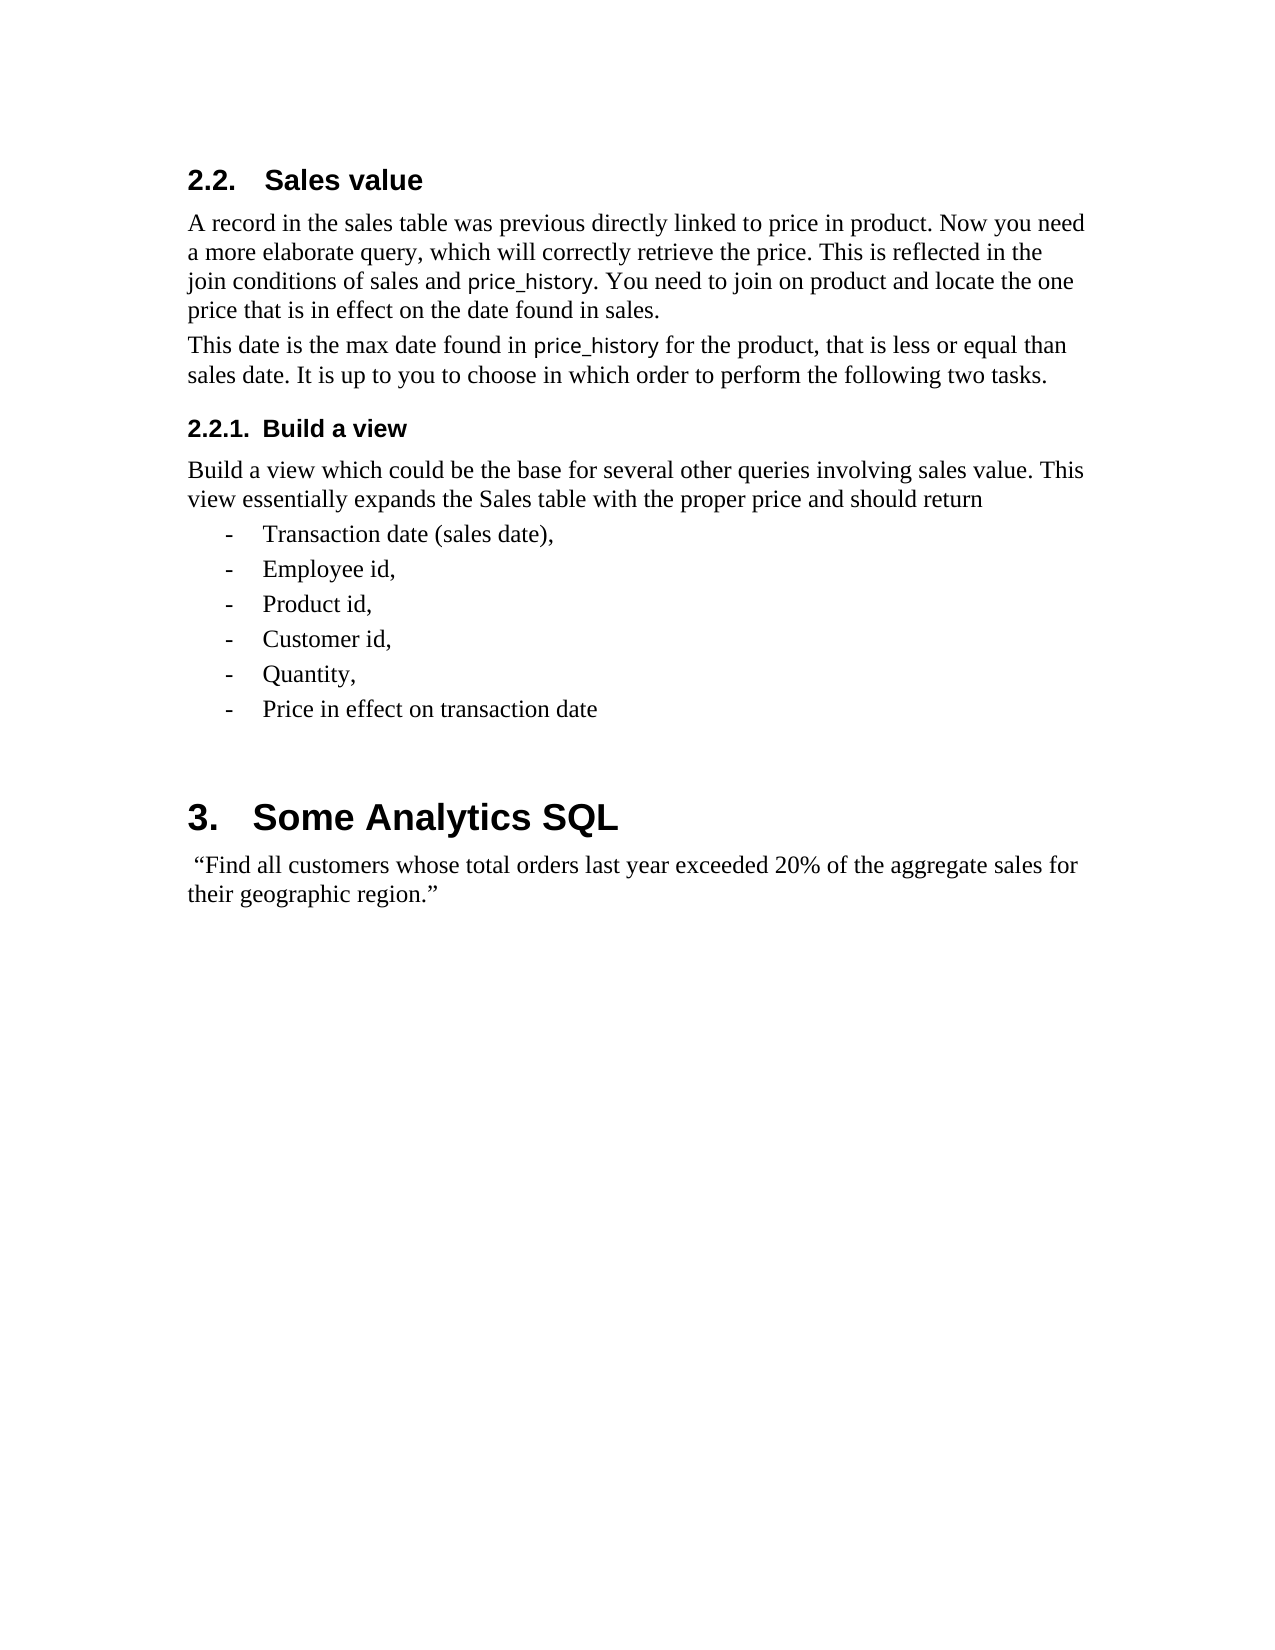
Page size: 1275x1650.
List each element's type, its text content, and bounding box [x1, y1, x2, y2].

subtitle Build a view [187, 414, 1087, 442]
list Customer id, [225, 624, 1087, 652]
list Employee id, [225, 554, 1087, 582]
list Product id, [225, 589, 1087, 617]
text This date is the max date found in price_history for the product, that is less or equal than sales date. It is up to you to choose in which order to perform the following two tasks. [187, 331, 1087, 389]
text A record in the sales table was previous directly linked to price in product. Now you need a more elaborate query, which will correctly retrieve the price. This is reflected in the join conditions of sales and price_history. You need to join on product and locate the one price that is in effect on the date found in sales. [187, 208, 1087, 324]
list Transaction date (sales date), [225, 519, 1087, 547]
subtitle Sales value [187, 162, 1087, 196]
text Build a view which could be the base for several other queries involving sales value. This view essentially expands the Sales table with the proper price and should return [187, 455, 1087, 512]
list Price in effect on transaction date [225, 694, 1087, 722]
subtitle Some Analytics SQL [187, 795, 1087, 838]
list Quantity, [225, 659, 1087, 687]
text “Find all customers whose total orders last year exceeded 20% of the aggregate sales for their geographic region.” [187, 851, 1087, 908]
